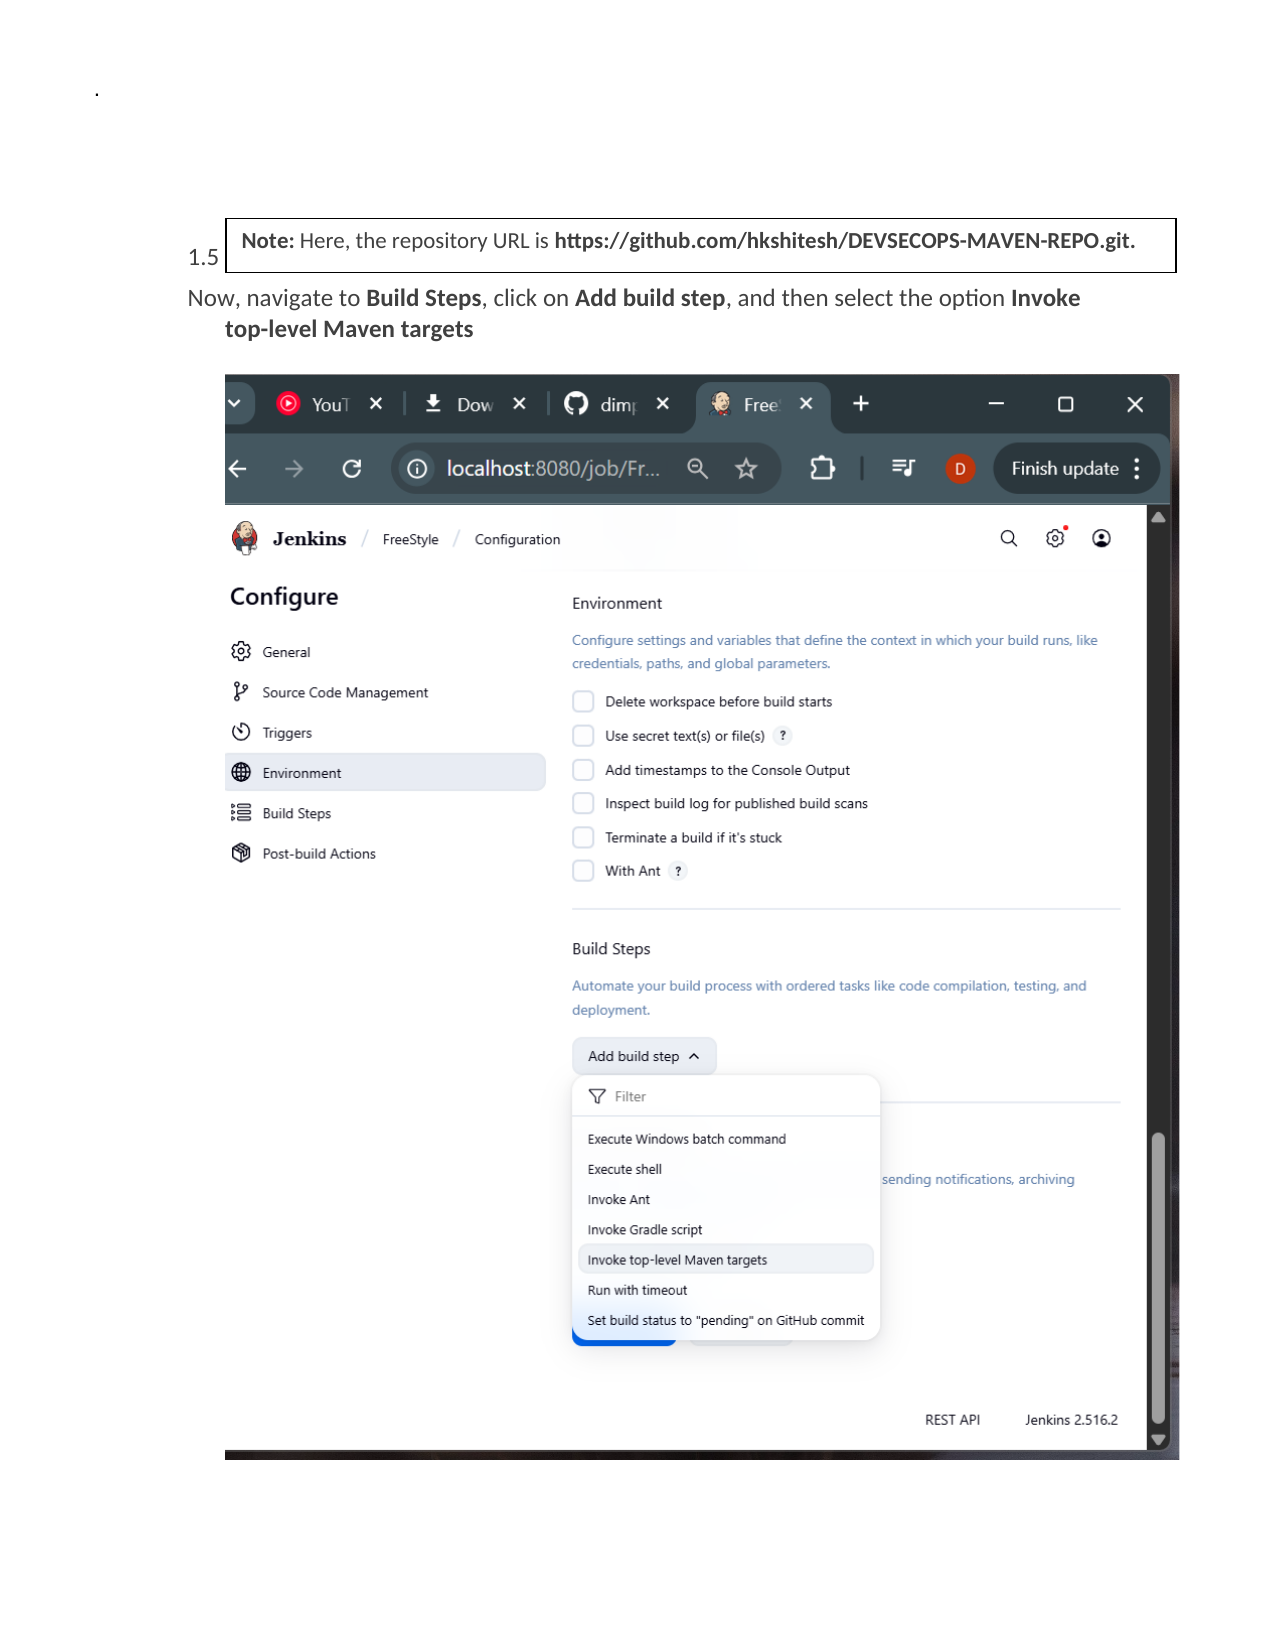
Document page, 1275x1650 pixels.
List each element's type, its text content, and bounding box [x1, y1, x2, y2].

picture [225, 374, 1180, 1460]
list Now, navigate to Build Steps, click on Add build step, and then select the option Invoke top-level Maven targets [187, 242, 1125, 343]
